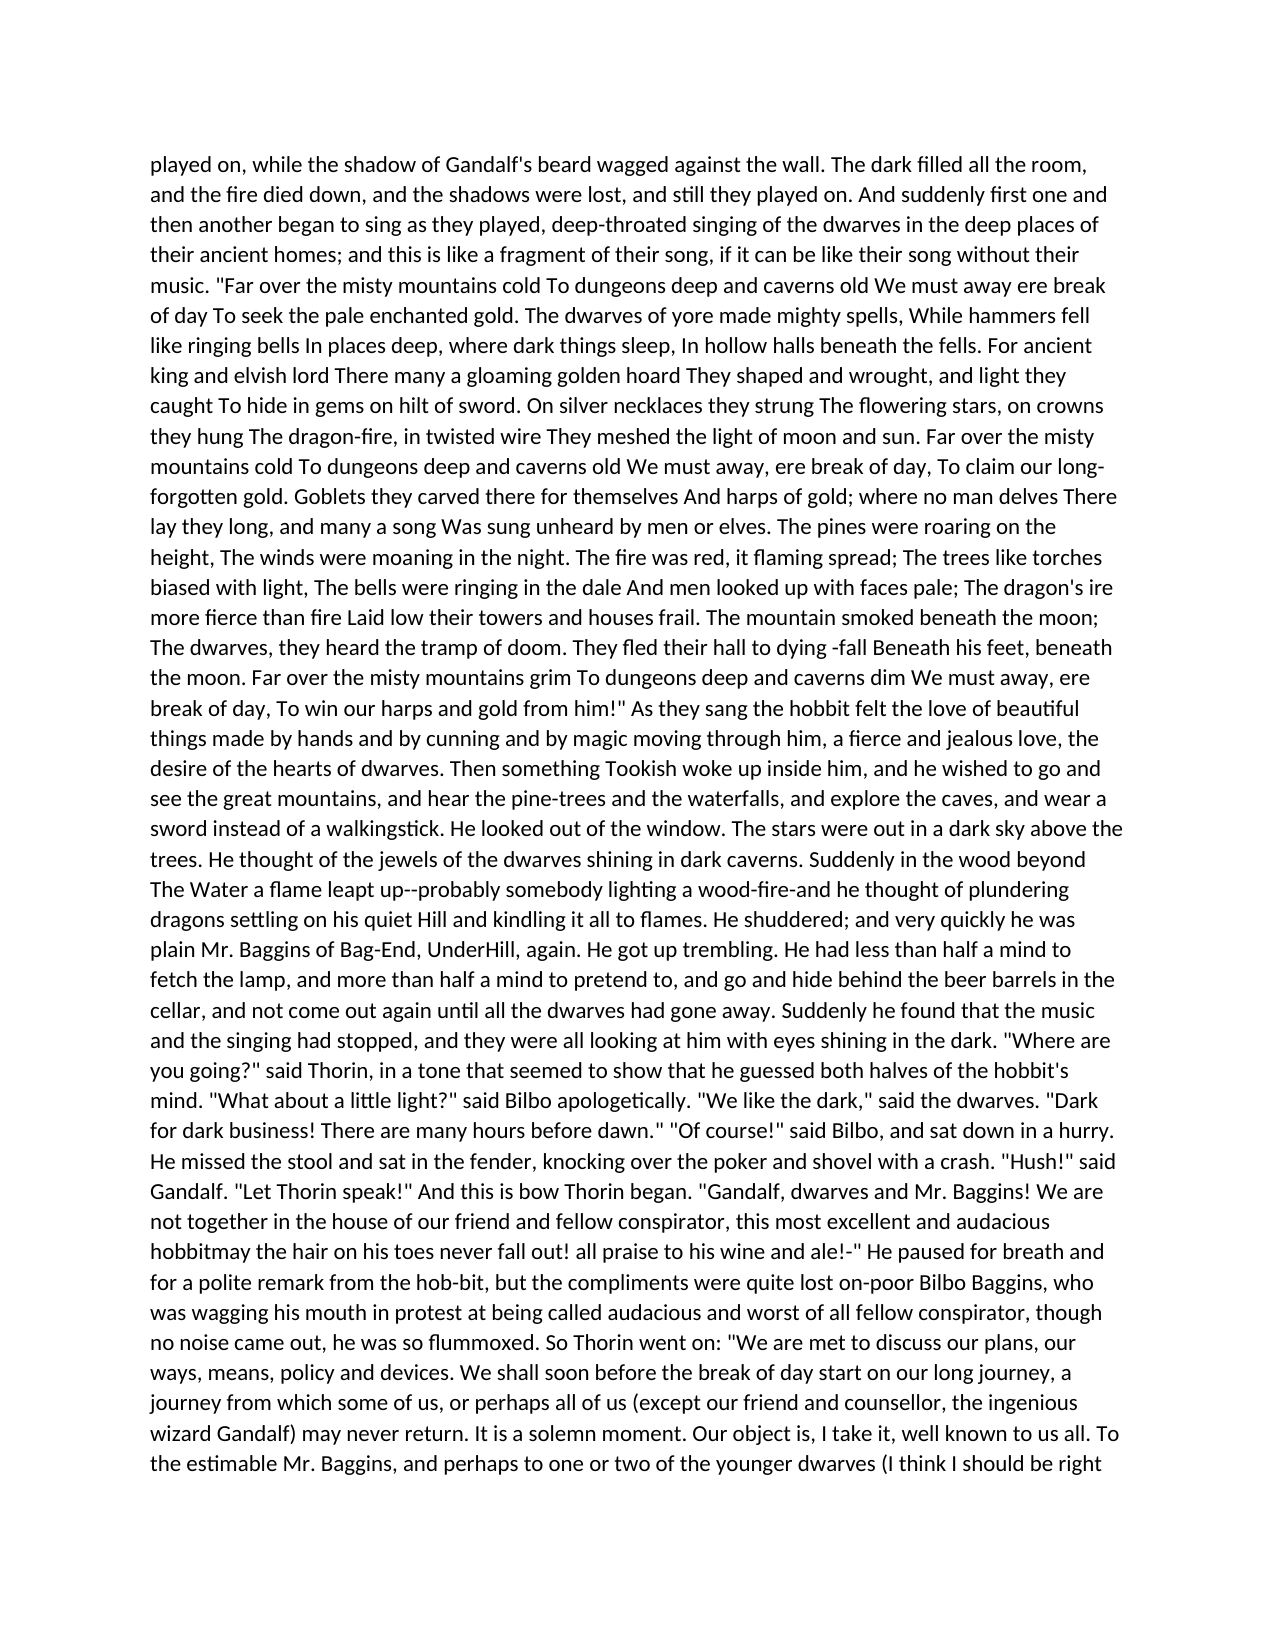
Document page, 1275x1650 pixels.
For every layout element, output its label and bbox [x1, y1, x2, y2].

text [150, 150, 1125, 1477]
